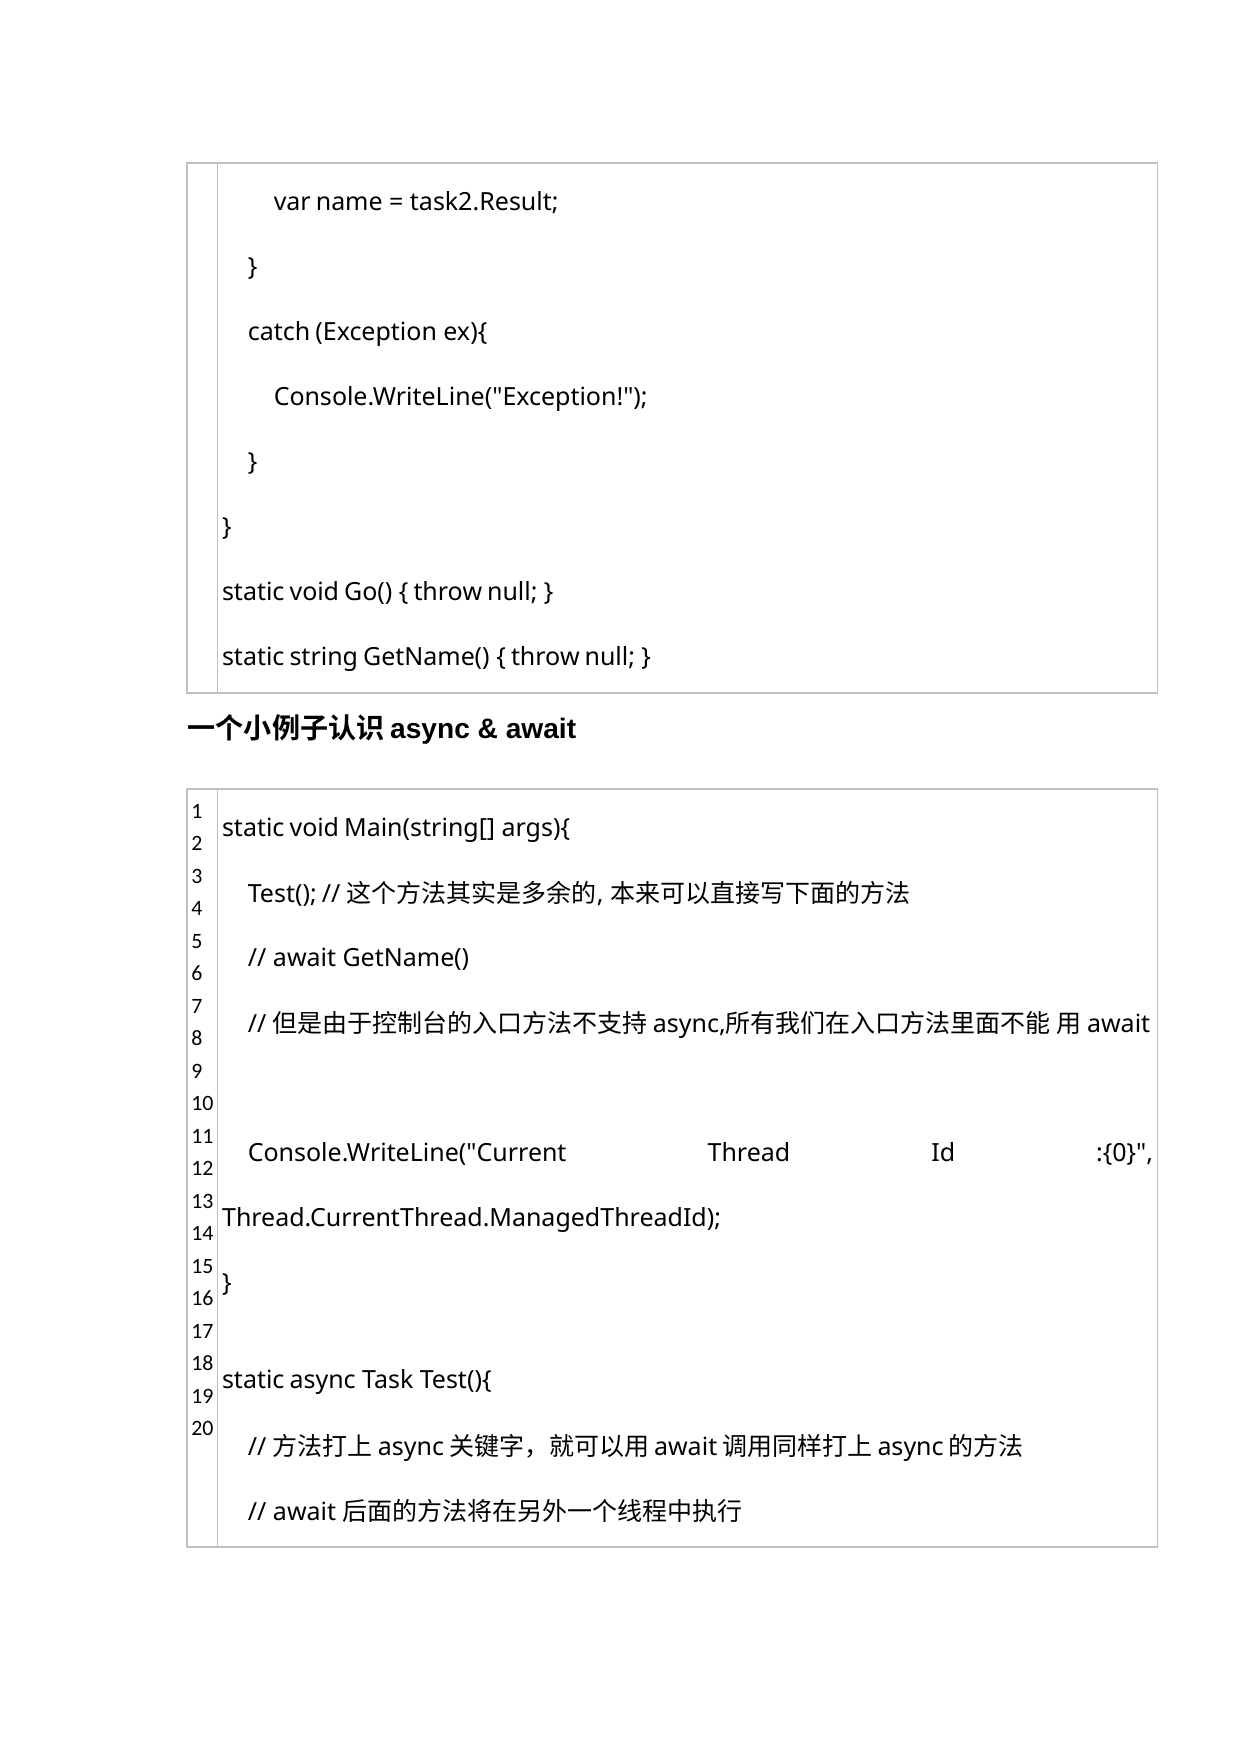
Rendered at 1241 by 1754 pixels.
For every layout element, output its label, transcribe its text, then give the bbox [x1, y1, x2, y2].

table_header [218, 164, 1157, 692]
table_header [218, 790, 1157, 1546]
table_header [188, 790, 217, 1546]
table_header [188, 164, 217, 692]
subtitle 一个小例子认识async & await [187, 694, 1053, 759]
